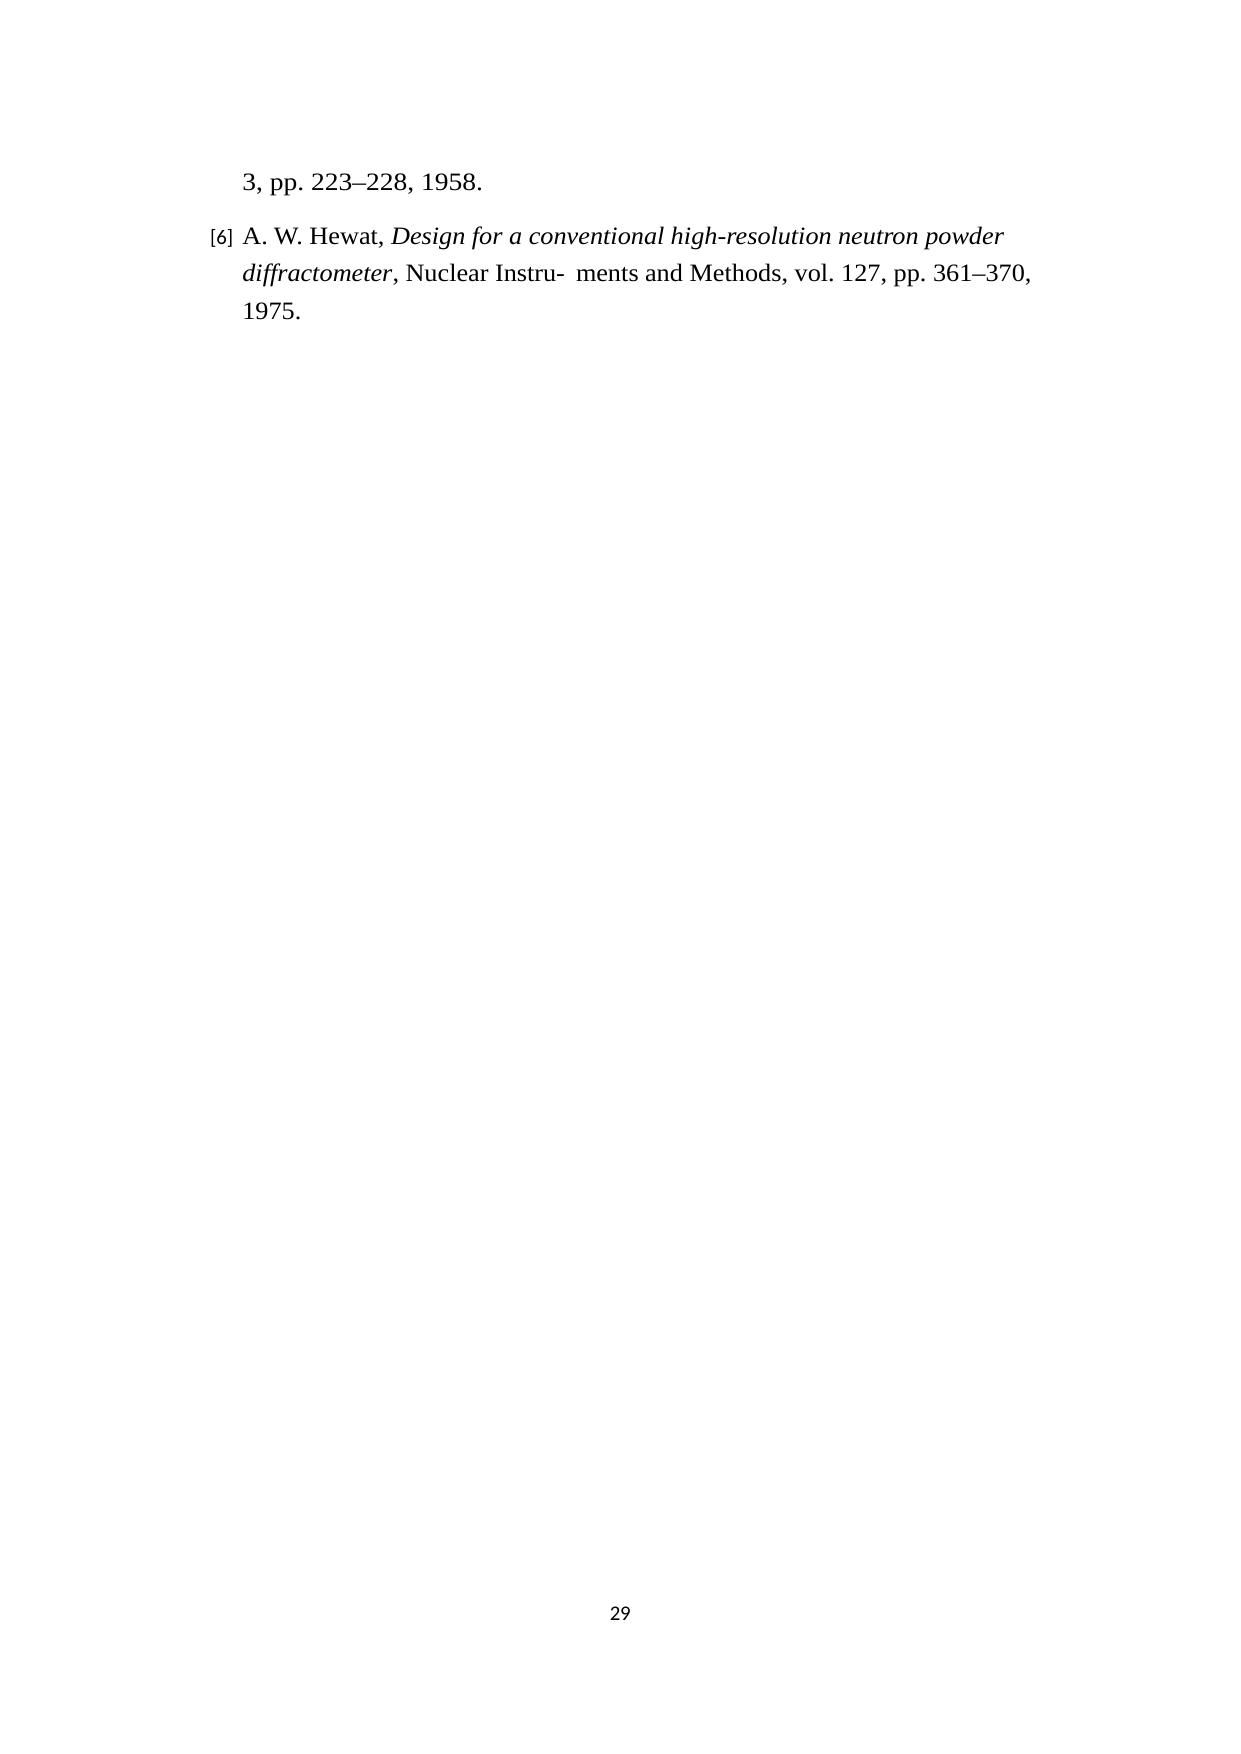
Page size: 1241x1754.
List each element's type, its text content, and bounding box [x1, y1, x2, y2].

list A. W. Hewat, Design for a conventional high-resolution neutron powder diffractometer, Nuclear Instru- ments and Methods, vol. 127, pp. 361–370, 1975. [210, 216, 1041, 329]
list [210, 162, 1041, 200]
